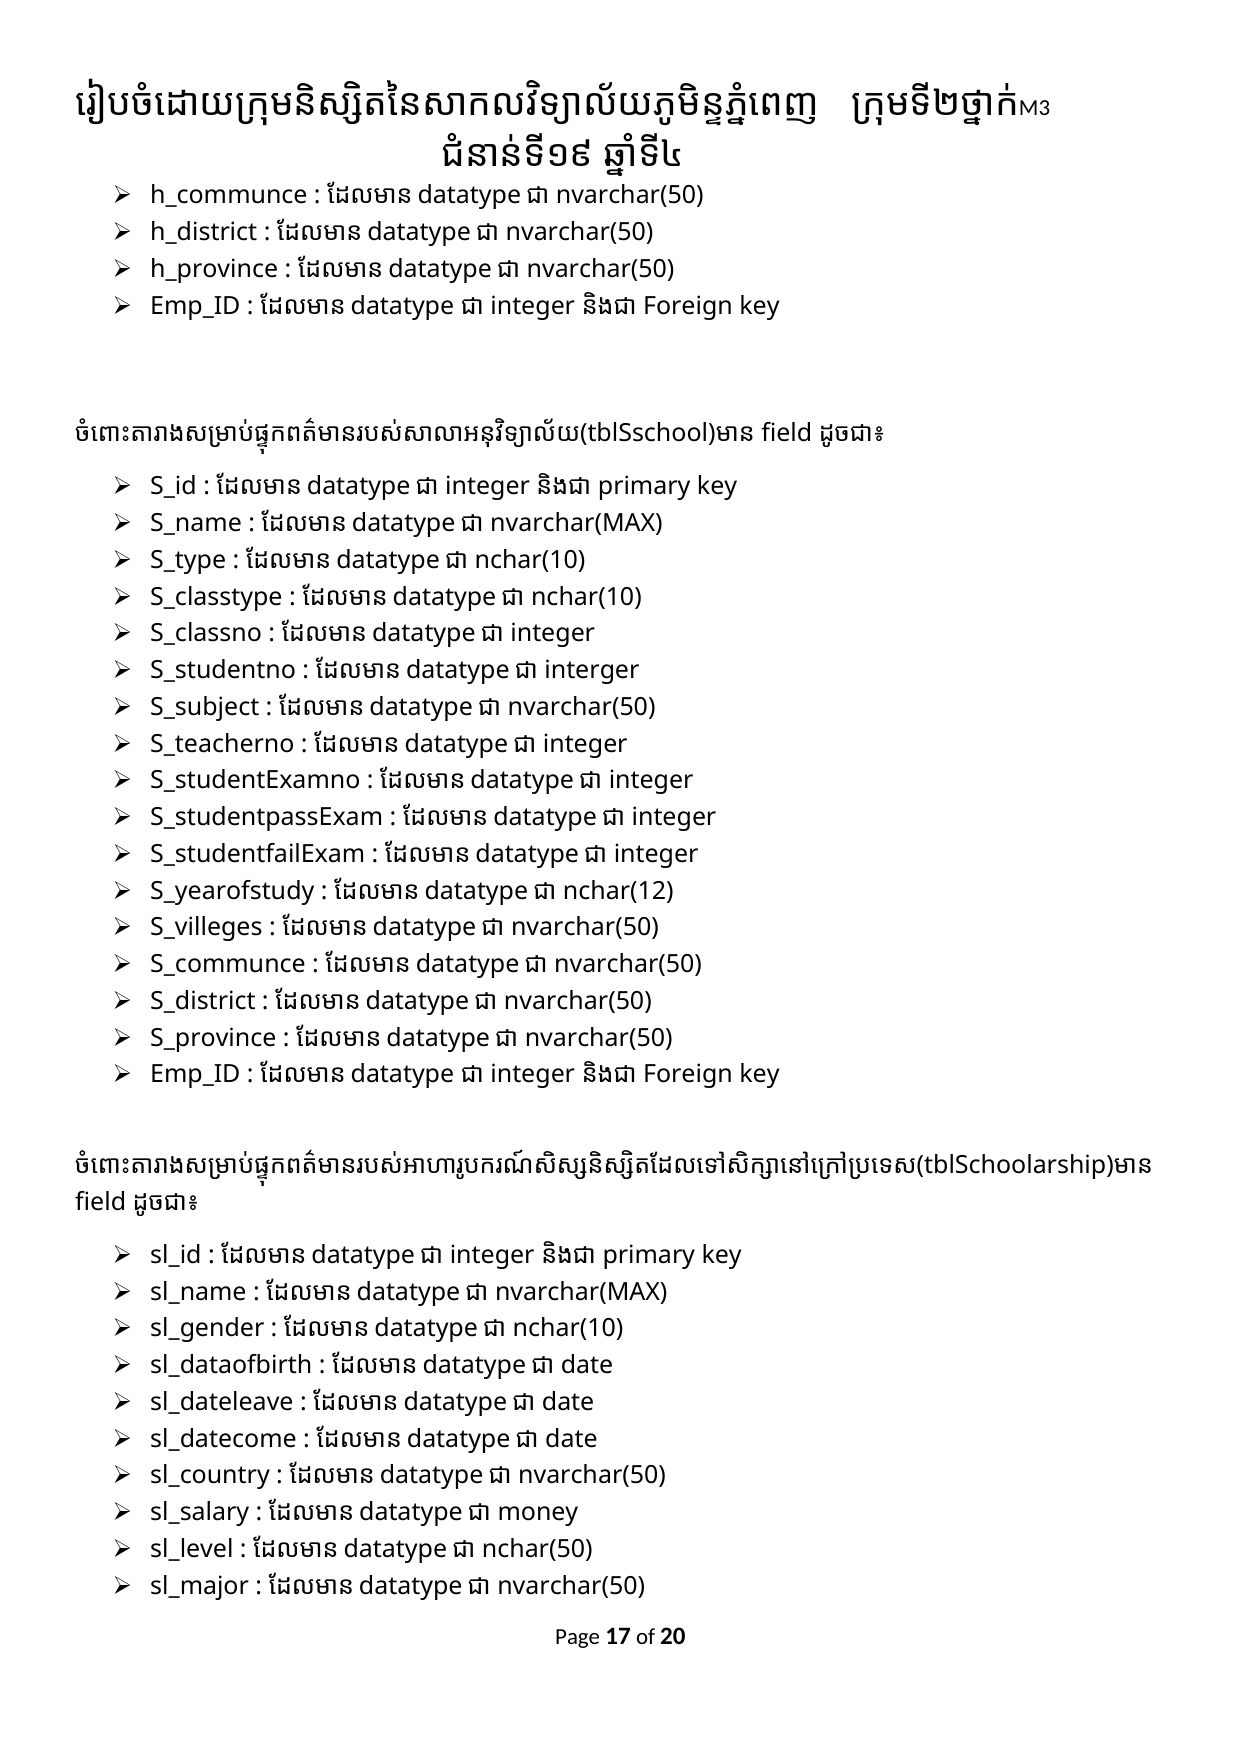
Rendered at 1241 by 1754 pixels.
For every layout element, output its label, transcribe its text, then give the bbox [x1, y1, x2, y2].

list S_name : ដែលមានdatatypeជា nvarchar(MAX) [112, 504, 1165, 539]
list S_villeges : ដែលមានdatatypeជា nvarchar(50) [112, 909, 1165, 943]
list S_district : ដែលមានdatatypeជា nvarchar(50) [112, 983, 1165, 1017]
list S_studentExamno : ដែលមានdatatypeជា integer [112, 762, 1165, 796]
list sl_dateleave : ដែលមានdatatypeជា date [112, 1384, 1165, 1418]
list S_classno : ដែលមានdatatypeជា integer [112, 615, 1165, 649]
list S_studentfailExam : ដែលមានdatatypeជា integer [112, 836, 1165, 869]
list h_communce : ដែលមានdatatypeជា nvarchar(50) [112, 177, 1165, 211]
list sl_major : ដែលមានdatatypeជា nvarchar(50) [112, 1567, 1165, 1602]
list S_communce : ដែលមានdatatypeជា nvarchar(50) [112, 946, 1165, 980]
list S_type : ដែលមានdatatypeជា nchar(10) [112, 541, 1165, 575]
text ចំពោះតារាងសម្រាប់ផ្ទុកពត៌មានរបស់អាហារូបករណ៍សិស្សនិស្សិតដែលទៅសិក្សានៅក្រៅប្រទេស(tblSchoolarship)មាន field ដូចជា៖ [75, 1146, 1165, 1217]
list S_id : ដែលមានdatatypeជា integer និងជា primary key [112, 468, 1165, 502]
list sl_name : ដែលមានdatatypeជា nvarchar(MAX) [112, 1273, 1165, 1307]
list S_teacherno : ដែលមានdatatypeជា integer [112, 725, 1165, 759]
list sl_id : ដែលមានdatatypeជា integer និងជា primary key [112, 1237, 1165, 1271]
list h_district : ដែលមានdatatypeជា nvarchar(50) [112, 214, 1165, 248]
list sl_datecome : ដែលមានdatatypeជា date [112, 1420, 1165, 1454]
text ចំពោះតារាងសម្រាប់ផ្ទុកពត៌មានរបស់សាលាអនុវិទ្យាល័យ(tblSschool)មាន field ដូចជា៖ [75, 414, 1165, 448]
list h_province : ដែលមានdatatypeជា nvarchar(50) [112, 251, 1165, 285]
list S_yearofstudy : ដែលមានdatatypeជា nchar(12) [112, 872, 1165, 906]
list S_studentno : ដែលមានdatatypeជា interger [112, 652, 1165, 686]
list S_classtype : ដែលមានdatatypeជា nchar(10) [112, 578, 1165, 612]
list sl_level : ដែលមានdatatypeជា nchar(50) [112, 1531, 1165, 1565]
list sl_salary : ដែលមានdatatypeជា money [112, 1494, 1165, 1528]
list S_subject : ដែលមានdatatypeជា nvarchar(50) [112, 688, 1165, 722]
list S_studentpassExam : ដែលមានdatatypeជា integer [112, 799, 1165, 833]
list Emp_ID : ដែលមានdatatype ជា integer និងជា Foreign key [112, 1056, 1165, 1090]
list S_province : ដែលមានdatatypeជា nvarchar(50) [112, 1019, 1165, 1053]
list Emp_ID : ដែលមានdatatype ជា integer និងជា Foreign key [112, 287, 1165, 321]
list sl_country : ដែលមានdatatypeជា nvarchar(50) [112, 1457, 1165, 1491]
list sl_dataofbirth : ដែលមានdatatypeជា date [112, 1347, 1165, 1381]
list sl_gender : ដែលមានdatatypeជា nchar(10) [112, 1310, 1165, 1344]
